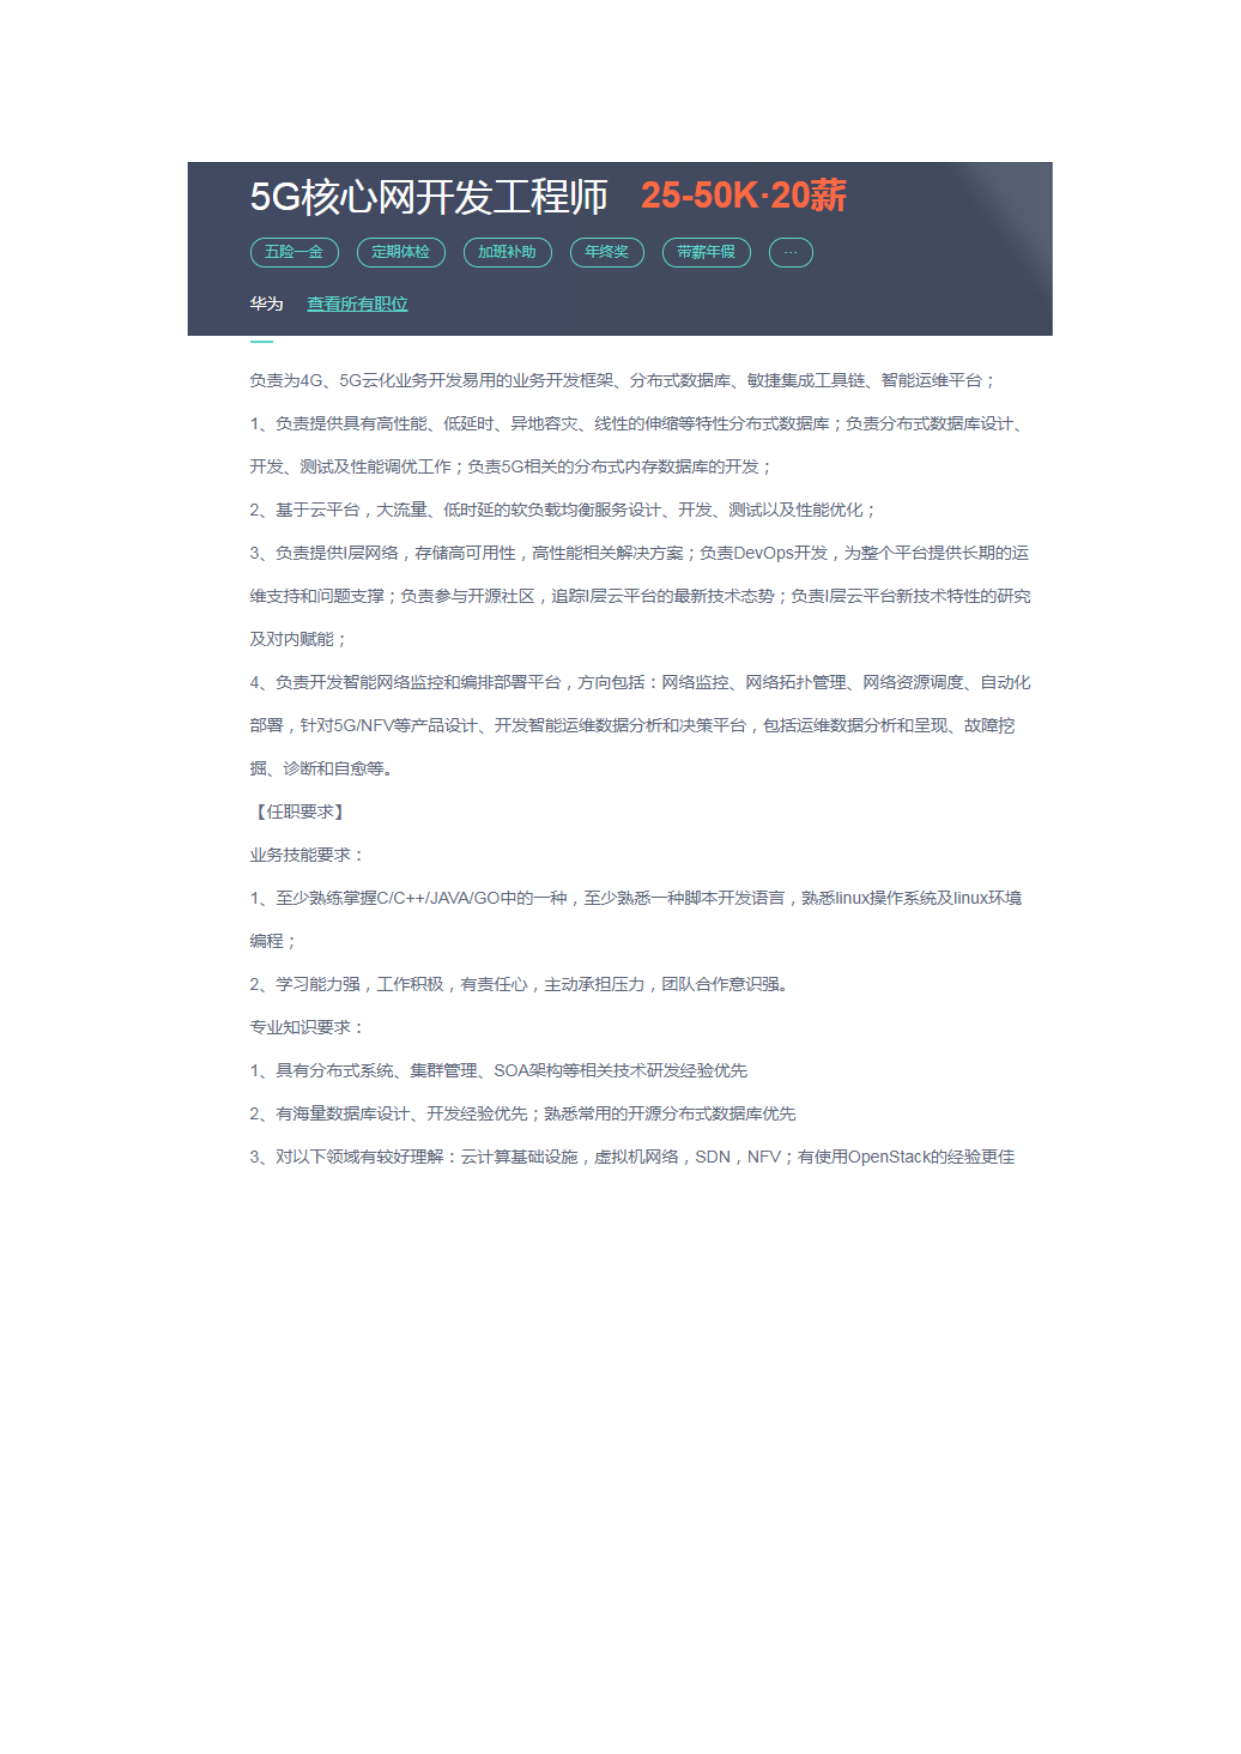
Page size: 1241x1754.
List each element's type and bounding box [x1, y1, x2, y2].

picture [187, 162, 1053, 1183]
